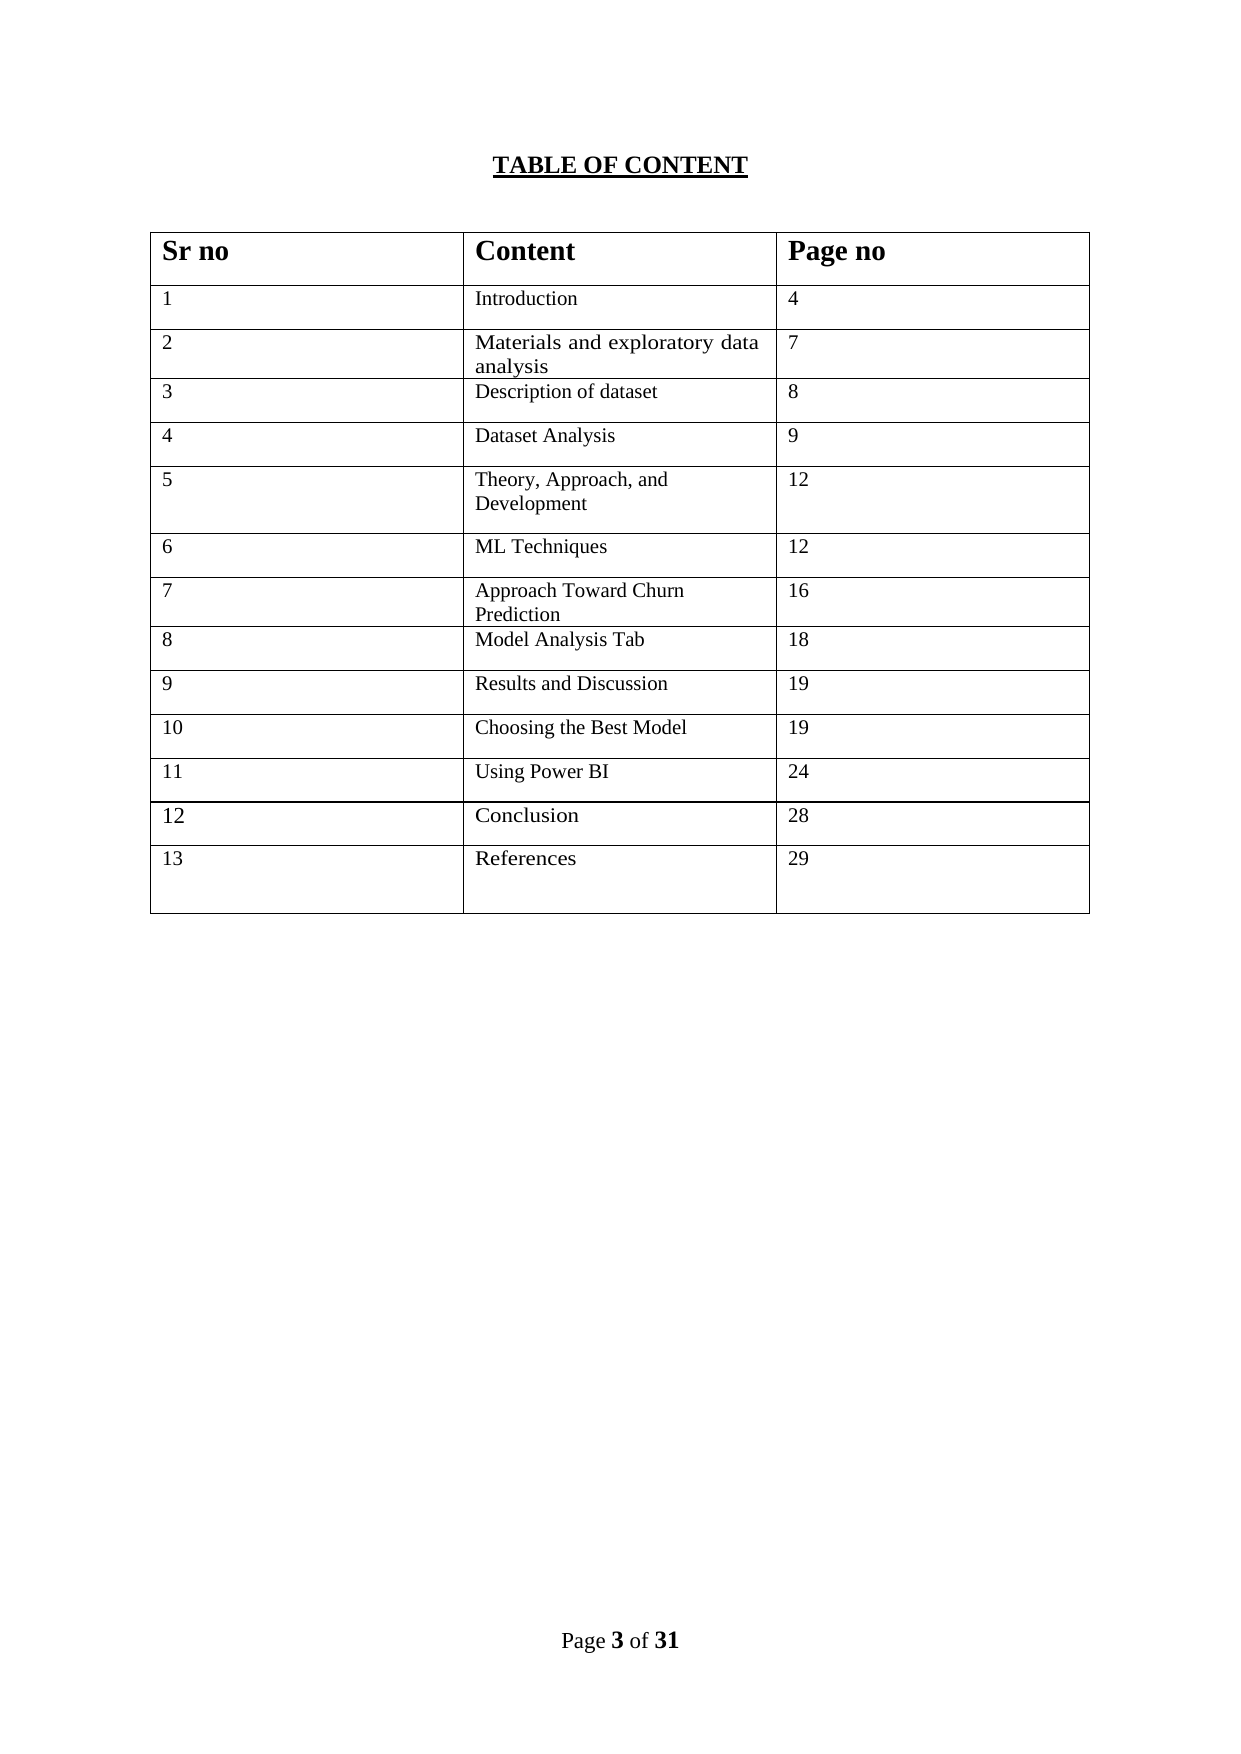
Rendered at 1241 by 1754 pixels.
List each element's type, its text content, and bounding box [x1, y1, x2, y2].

table_cell Conclusion [464, 803, 776, 845]
table_cell ML Techniques [464, 534, 776, 577]
table_cell Theory, Approach, and Development [464, 467, 776, 533]
table_cell 8 [151, 627, 463, 670]
table_cell 13 [151, 846, 463, 913]
table_cell References [464, 846, 776, 913]
table_cell 4 [151, 423, 463, 466]
table_cell 16 [777, 578, 1089, 626]
table_cell Choosing the Best Model [464, 715, 776, 758]
table_cell 11 [151, 759, 463, 801]
table_cell 4 [777, 286, 1089, 329]
table_cell Introduction [464, 286, 776, 329]
table_cell 12 [777, 467, 1089, 533]
table_cell 19 [777, 715, 1089, 758]
table_cell Dataset Analysis [464, 423, 776, 466]
table_cell 7 [151, 578, 463, 626]
table_cell 29 [777, 846, 1089, 913]
table_cell 5 [151, 467, 463, 533]
table_cell 3 [151, 379, 463, 422]
table_cell 7 [777, 330, 1089, 378]
table_header Content [464, 233, 776, 285]
table_cell 19 [777, 671, 1089, 714]
table_cell 28 [777, 803, 1089, 845]
text TABLE OF CONTENT [150, 150, 1090, 179]
table_cell Approach Toward Churn Prediction [464, 578, 776, 626]
table_cell 10 [151, 715, 463, 758]
table_cell Model Analysis Tab [464, 627, 776, 670]
table_cell 24 [777, 759, 1089, 801]
table_cell Results and Discussion [464, 671, 776, 714]
table_cell 12 [151, 803, 463, 845]
table_cell 8 [777, 379, 1089, 422]
table_cell 12 [777, 534, 1089, 577]
table_cell 2 [151, 330, 463, 378]
table_cell Using Power BI [464, 759, 776, 801]
table_cell 9 [777, 423, 1089, 466]
table_header Sr no [151, 233, 463, 285]
table_header Page no [777, 233, 1089, 285]
table_cell Materials and exploratory data analysis [464, 330, 776, 378]
table_cell 1 [151, 286, 463, 329]
table_cell Description of dataset [464, 379, 776, 422]
table_cell 18 [777, 627, 1089, 670]
table_cell 6 [151, 534, 463, 577]
table_cell 9 [151, 671, 463, 714]
